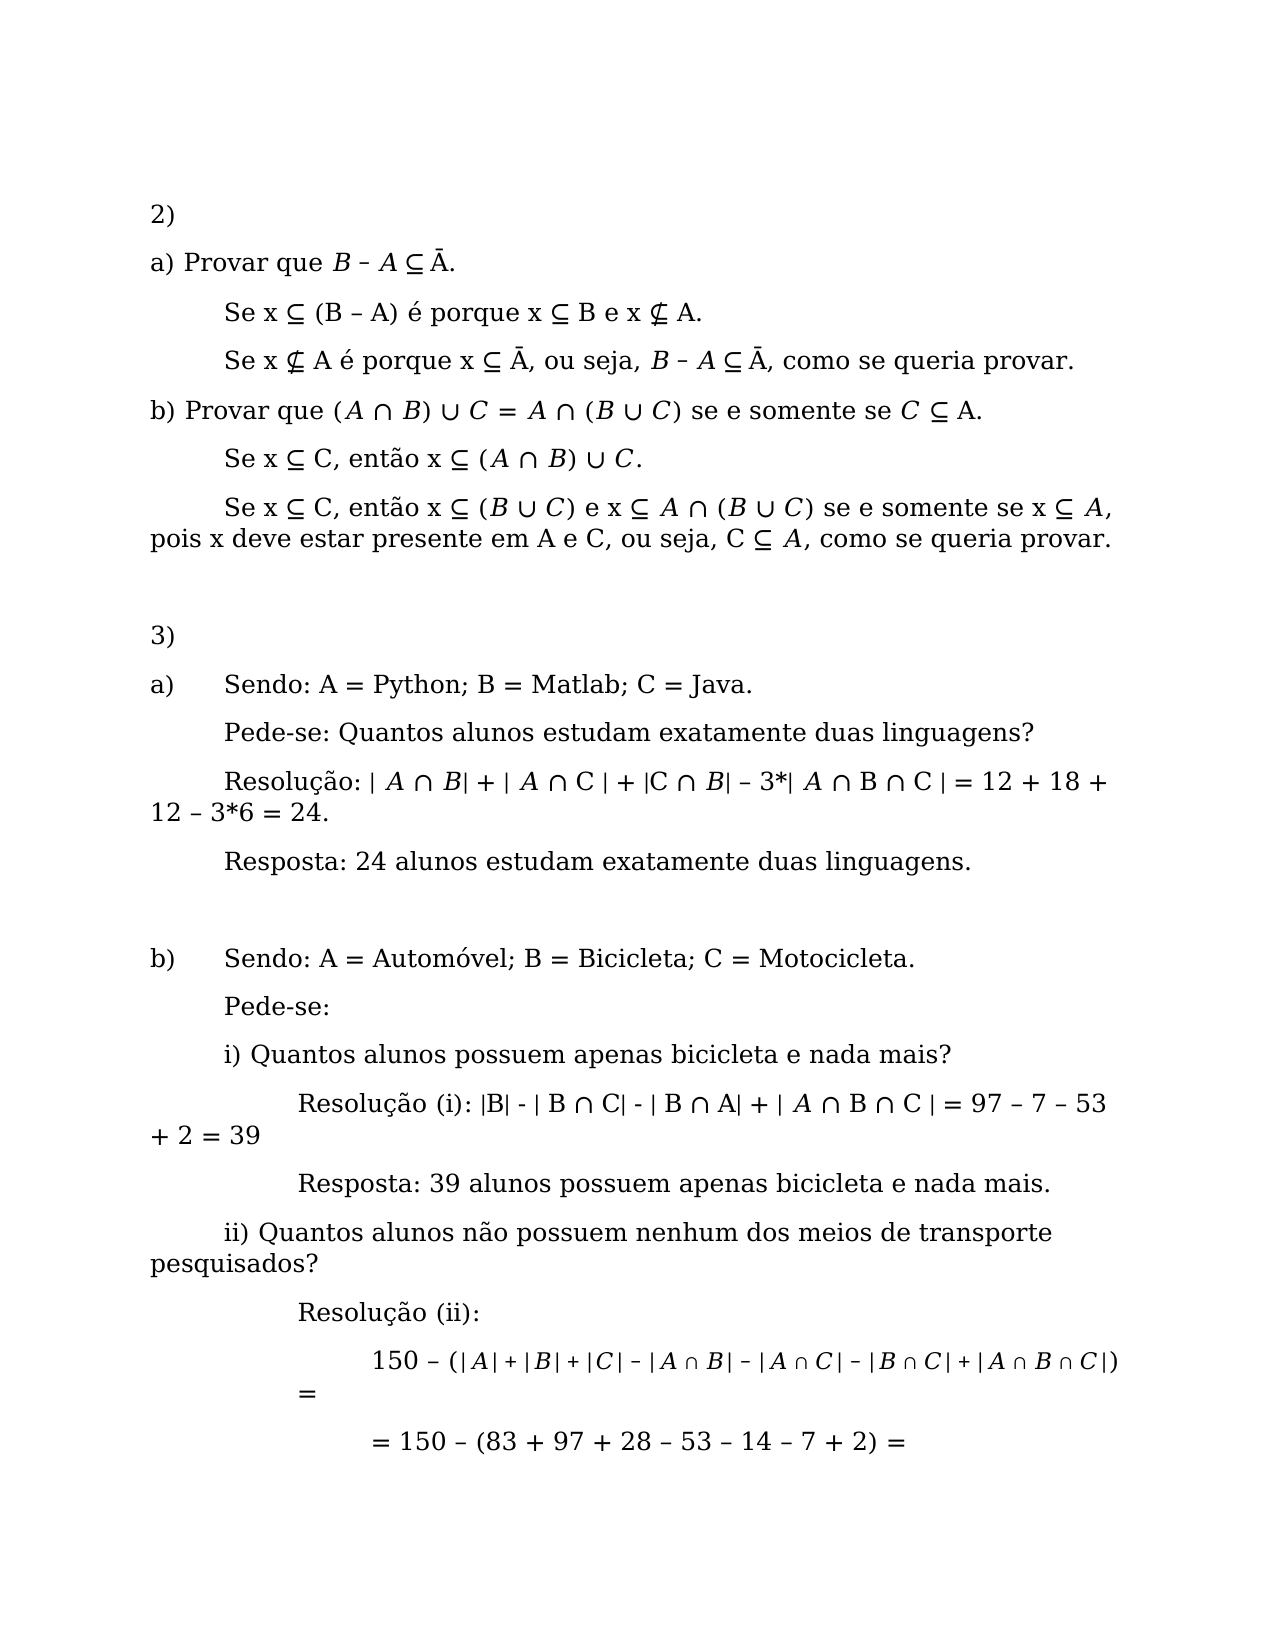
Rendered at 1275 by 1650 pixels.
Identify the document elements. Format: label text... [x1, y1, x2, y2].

text Se x ⊆ C, então x ⊆ (𝐵 ∪ 𝐶) e x ⊆ 𝐴 ∩ (𝐵 ∪ 𝐶) se e somente se x ⊆ 𝐴, pois x deve estar presente em A e C, ou seja, C ⊆ 𝐴, como se queria provar. [150, 491, 1125, 553]
text Resolução (i): |B| - | B ∩ C| - | B ∩ A| + | 𝐴 ∩ B ∩ C | = 97 – 7 – 53 + 2 = 39 [150, 1087, 1125, 1149]
text b) Sendo: A = Automóvel; B = Bicicleta; C = Motocicleta. [150, 942, 1125, 972]
text b) Provar que (𝐴 ∩ 𝐵) ∪ 𝐶 = 𝐴 ∩ (𝐵 ∪ 𝐶) se e somente se 𝐶 ⊆ A. [150, 394, 1125, 424]
text Se x ⊆ (B – A) é porque x ⊆ B e x ⊈ A. [150, 296, 1125, 326]
text Resolução (ii): [150, 1296, 1125, 1326]
text Resolução: | 𝐴 ∩ 𝐵| + | 𝐴 ∩ C | + |C ∩ 𝐵| – 3*| 𝐴 ∩ B ∩ C | = 12 + 18 + 12 – 3*6 = 24. [150, 765, 1125, 827]
text Resposta: 24 alunos estudam exatamente duas linguagens. [150, 845, 1125, 875]
text Pede-se: [150, 991, 1125, 1021]
text Resposta: 39 alunos possuem apenas bicicleta e nada mais. [150, 1168, 1125, 1198]
text a) Provar que 𝐵 − 𝐴 ⊆ Ā. [150, 247, 1125, 278]
text Se x ⊈ A é porque x ⊆ Ā, ou seja, 𝐵 − 𝐴 ⊆ Ā, como se queria provar. [150, 345, 1125, 376]
text Pede-se: Quantos alunos estudam exatamente duas linguagens? [150, 717, 1125, 747]
text a) Sendo: A = Python; B = Matlab; C = Java. [150, 668, 1125, 698]
text i) Quantos alunos possuem apenas bicicleta e nada mais? [150, 1039, 1125, 1069]
text 150 – (|𝐴| + |𝐵| + |𝐶| − |𝐴 ∩ 𝐵| − |𝐴 ∩ 𝐶| − |𝐵 ∩ 𝐶| + |𝐴 ∩ 𝐵 ∩ 𝐶|) = [297, 1345, 1125, 1407]
text 3) [150, 620, 1125, 650]
text ii) Quantos alunos não possuem nenhum dos meios de transporte pesquisados? [150, 1216, 1125, 1278]
text Se x ⊆ C, então x ⊆ (𝐴 ∩ 𝐵) ∪ 𝐶. [150, 443, 1125, 473]
text 2) [150, 198, 1125, 228]
text = 150 – (83 + 97 + 28 – 53 – 14 – 7 + 2) = [297, 1426, 1125, 1456]
